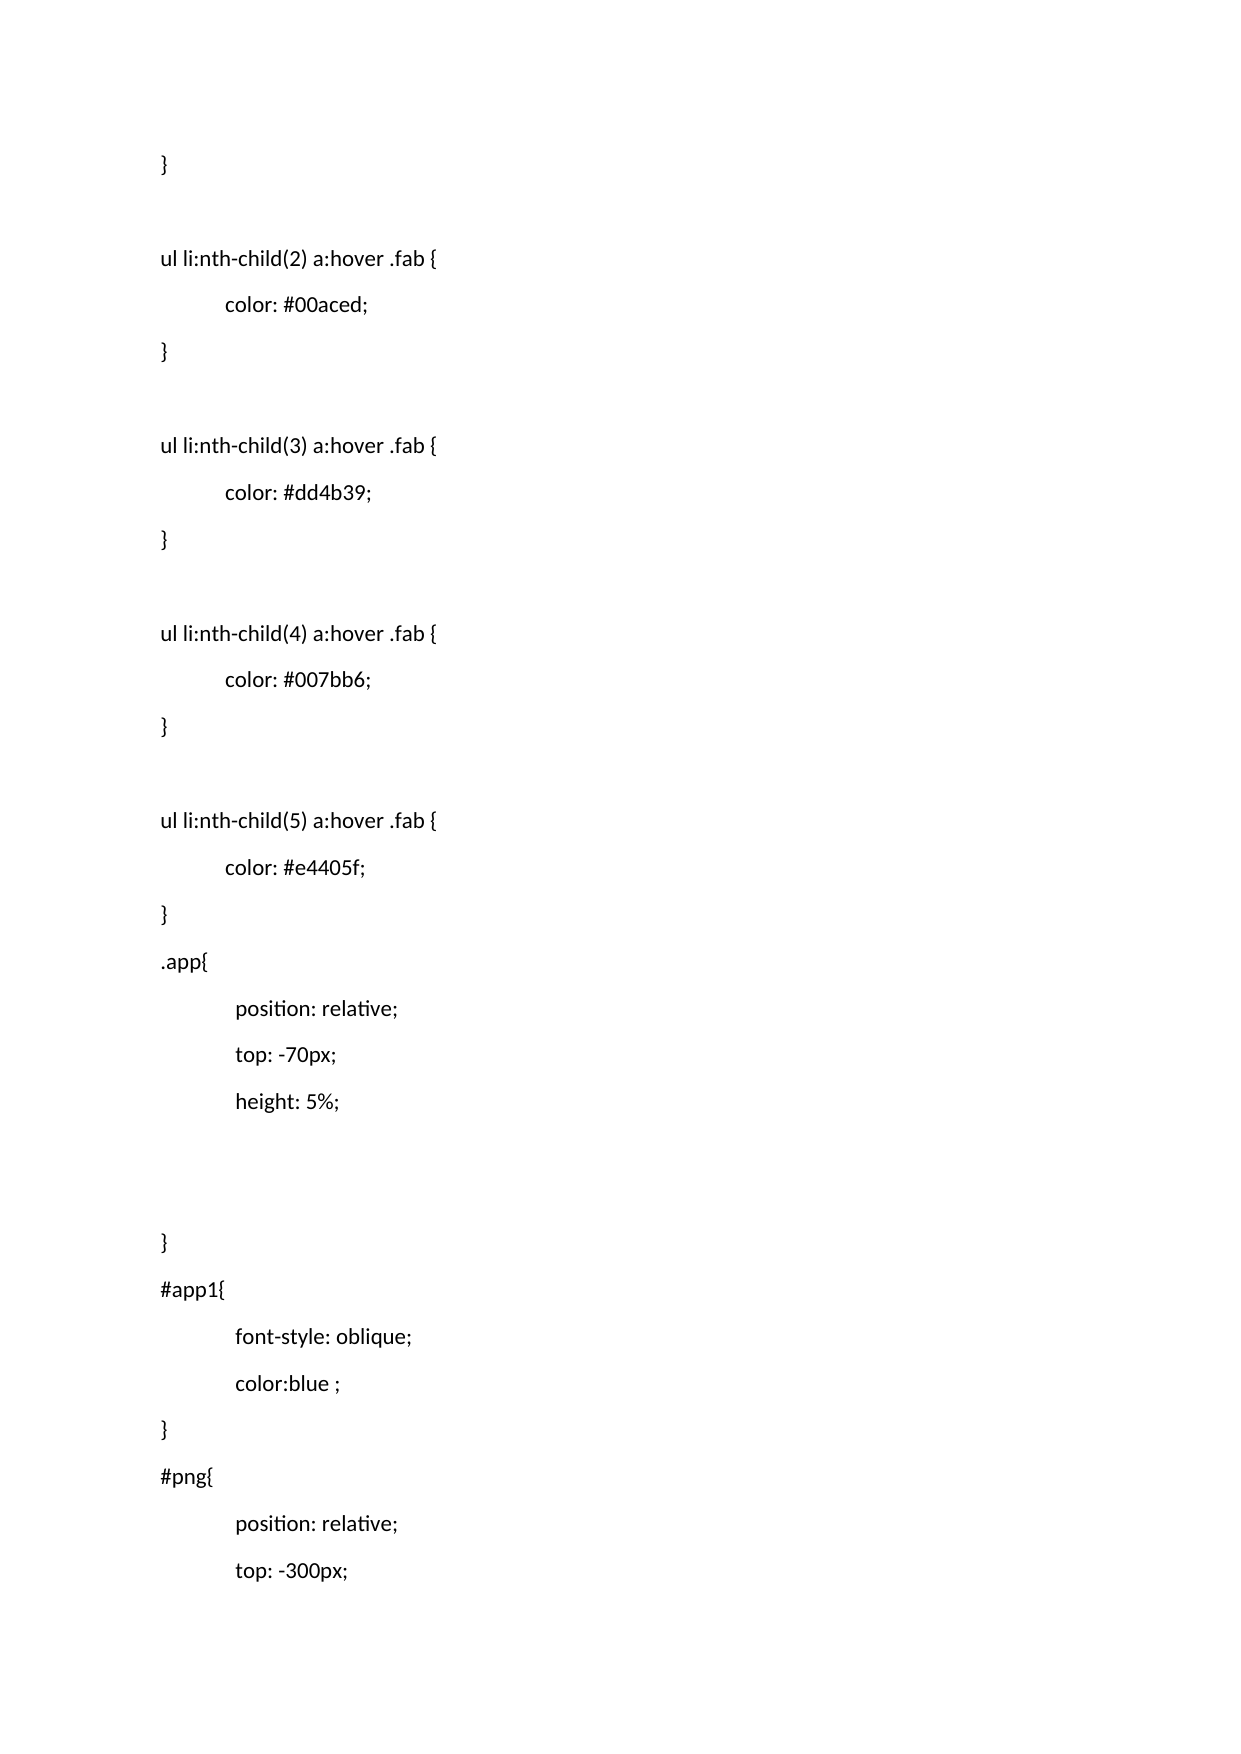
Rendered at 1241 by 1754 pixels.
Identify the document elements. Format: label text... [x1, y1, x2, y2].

text ul li:nth-child(4) a:hover .fab { [150, 619, 1090, 647]
text top: -70px; [150, 1041, 1090, 1069]
text } [150, 1416, 1090, 1444]
text font-style: oblique; [150, 1322, 1090, 1350]
text color: #dd4b39; [150, 478, 1090, 506]
text position: relative; [150, 1509, 1090, 1537]
text height: 5%; [150, 1087, 1090, 1116]
text ul li:nth-child(2) a:hover .fab { [150, 244, 1090, 272]
text color:blue ; [150, 1369, 1090, 1397]
text } [150, 1228, 1090, 1256]
text } [150, 337, 1090, 366]
text } [150, 525, 1090, 553]
text top: -300px; [150, 1556, 1090, 1584]
text color: #00aced; [150, 291, 1090, 319]
text position: relative; [150, 994, 1090, 1022]
text #app1{ [150, 1275, 1090, 1303]
text ul li:nth-child(3) a:hover .fab { [150, 431, 1090, 459]
text .app{ [150, 947, 1090, 975]
text ul li:nth-child(5) a:hover .fab { [150, 806, 1090, 834]
text } [150, 712, 1090, 741]
text } [150, 900, 1090, 928]
text #png{ [150, 1462, 1090, 1491]
text } [150, 150, 1090, 178]
text color: #e4405f; [150, 853, 1090, 881]
text color: #007bb6; [150, 666, 1090, 694]
